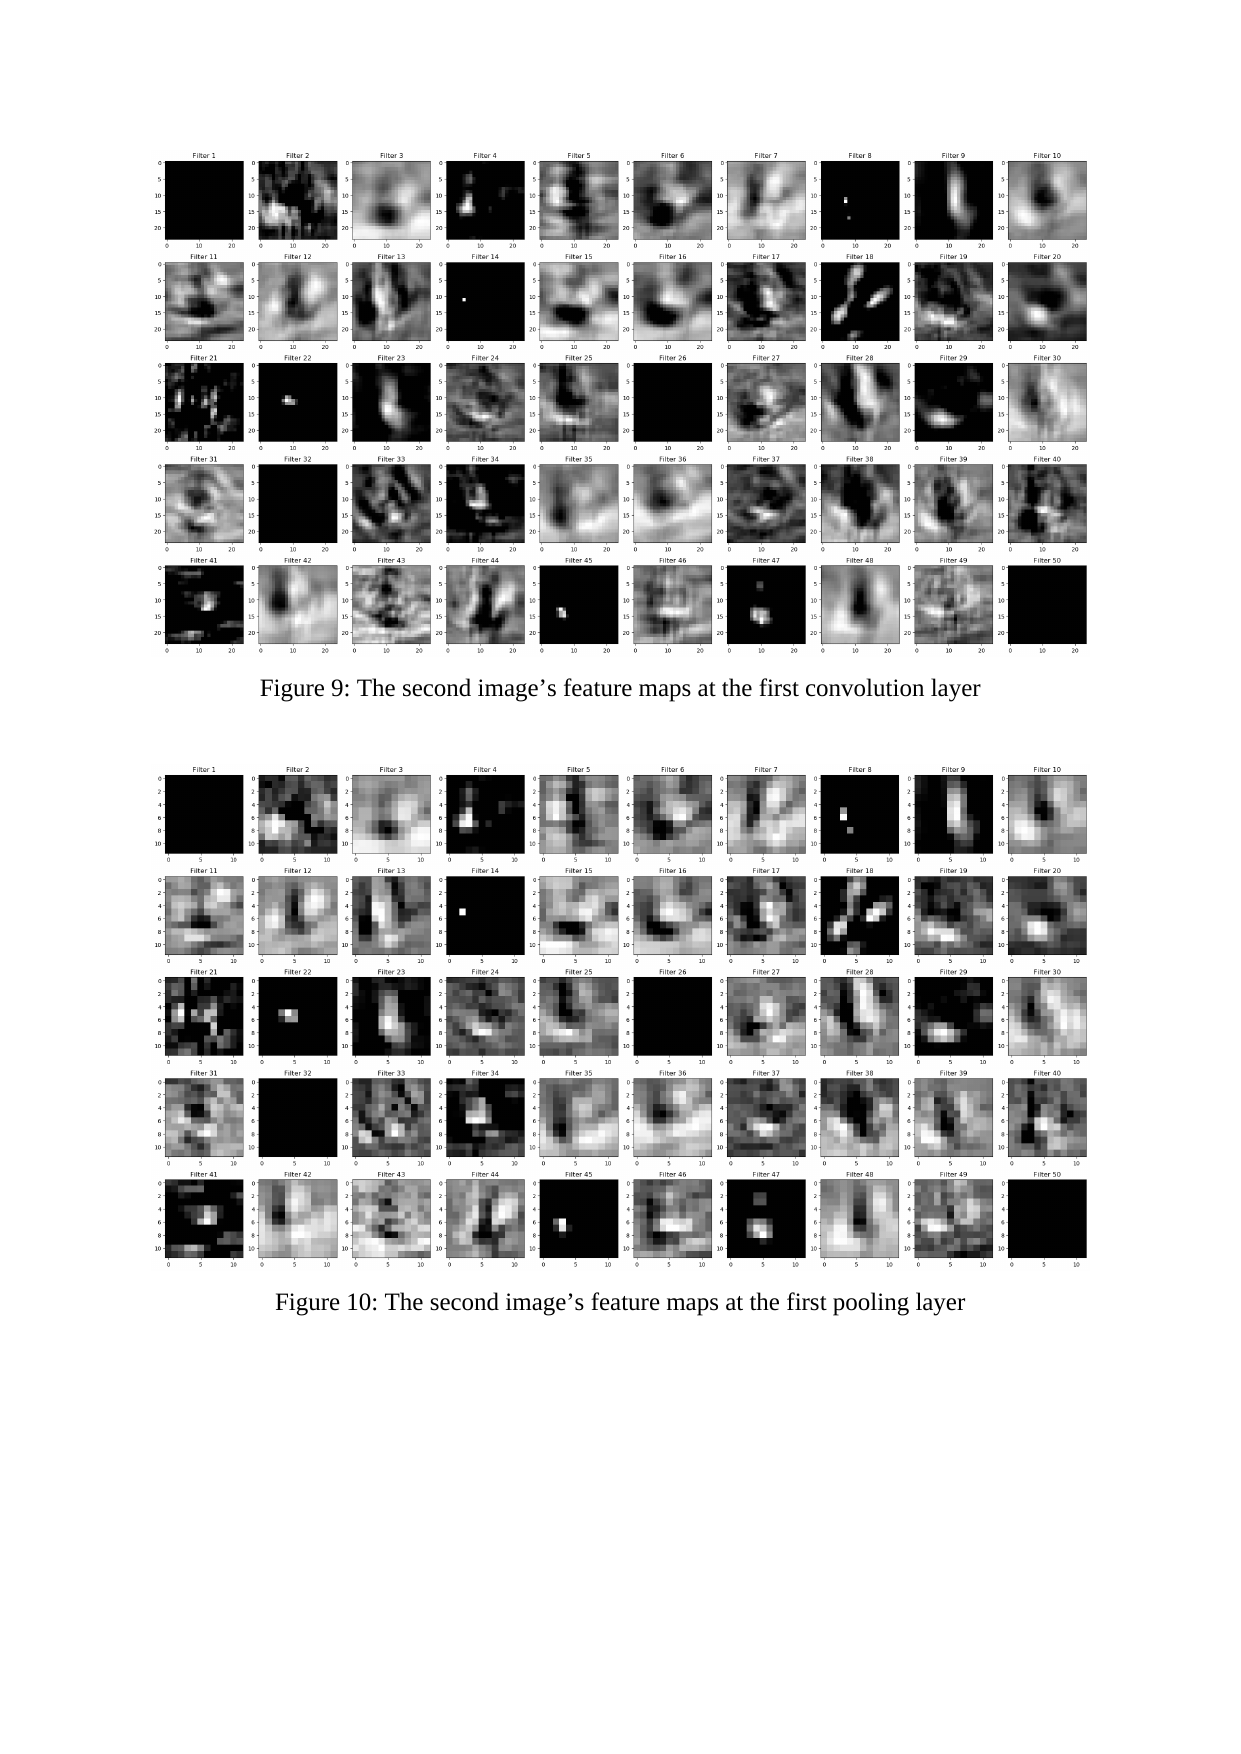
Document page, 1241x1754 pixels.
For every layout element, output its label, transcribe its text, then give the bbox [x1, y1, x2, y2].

text Figure 9: The second image’s feature maps at the first convolution layer [150, 673, 1090, 702]
picture [150, 764, 1090, 1271]
picture [150, 150, 1090, 657]
text Figure 10: The second image’s feature maps at the first pooling layer [150, 1287, 1090, 1316]
